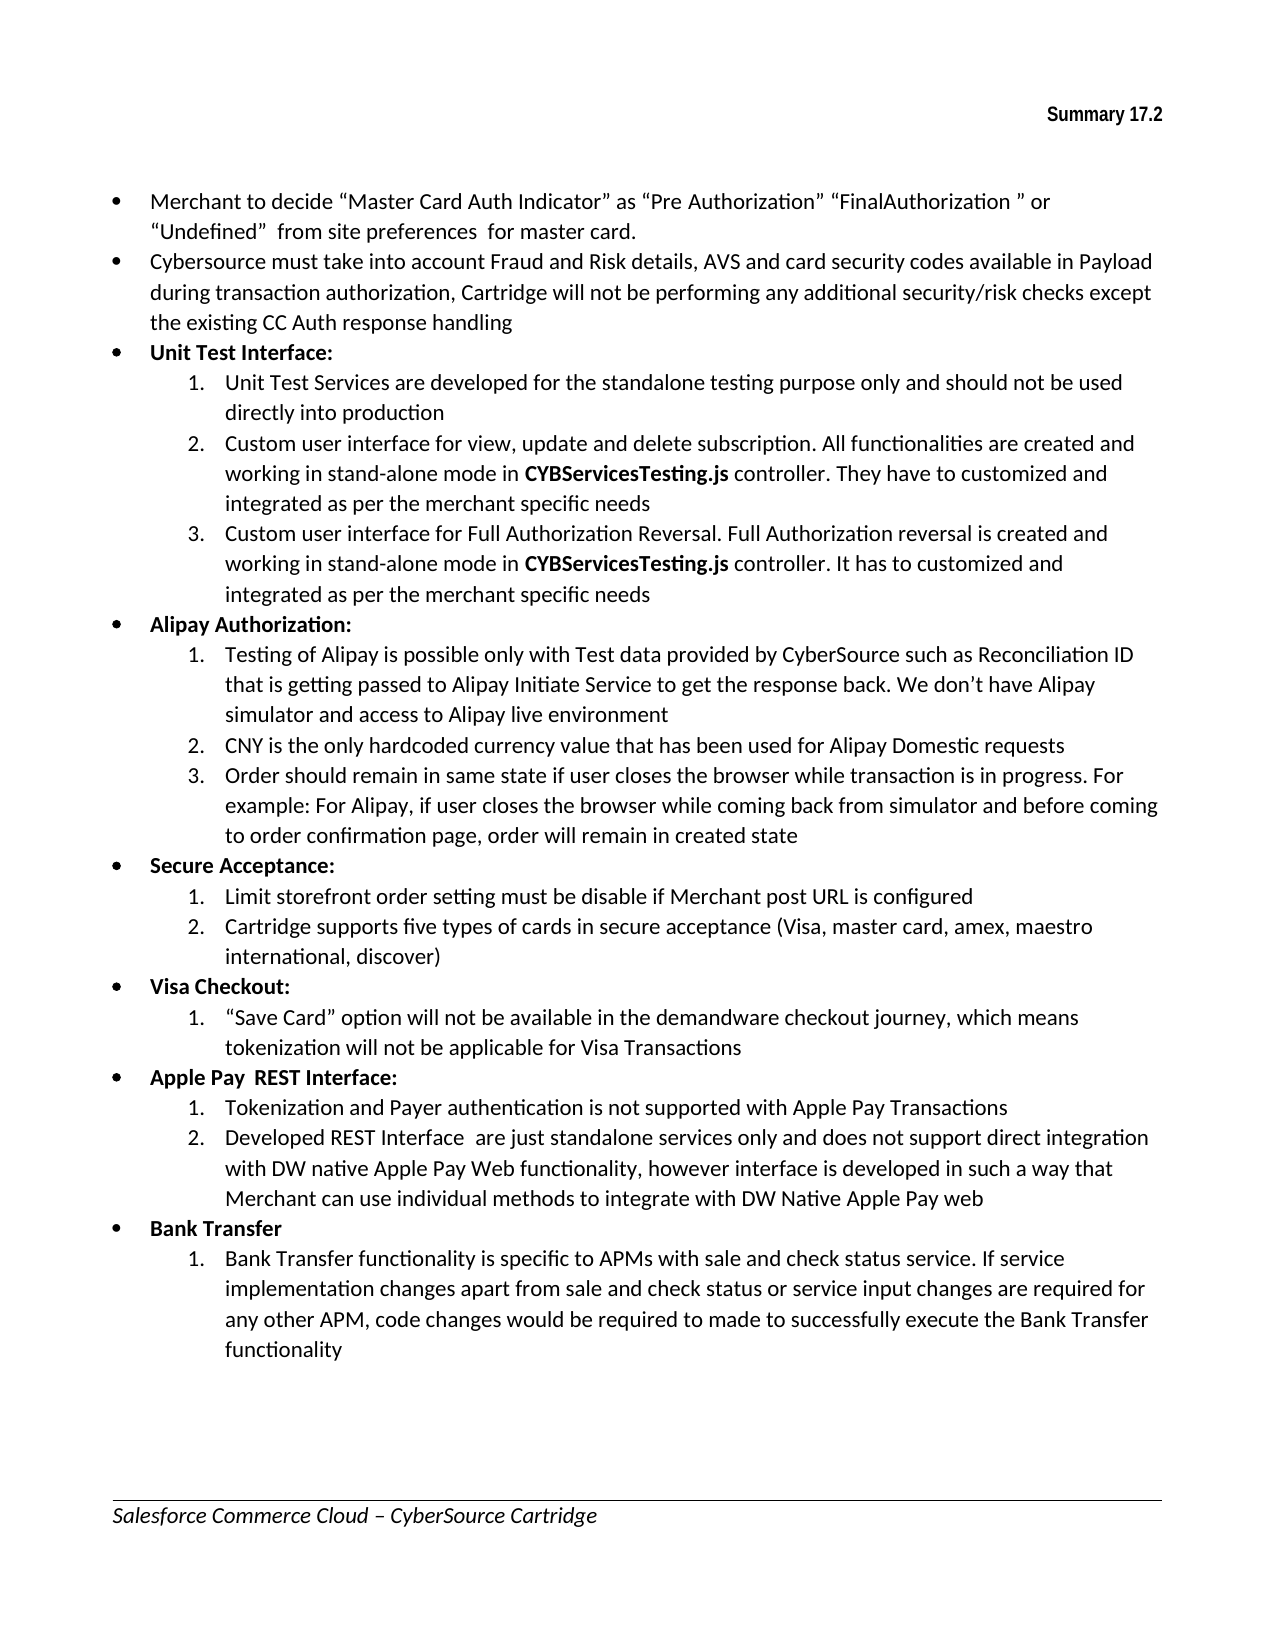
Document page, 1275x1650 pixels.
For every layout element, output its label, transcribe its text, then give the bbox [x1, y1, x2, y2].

list Bank Transfer [112, 1214, 1162, 1242]
list Secure Acceptance: [112, 852, 1162, 880]
list Bank Transfer functionality is specific to APMs with sale and check status service. If service implementation changes apart from sale and check status or service input changes are required for any other APM, code changes would be required to made to successfully execute the Bank Transfer functionality [187, 1244, 1162, 1363]
list Visa Checkout: [112, 972, 1162, 1001]
list “Save Card” option will not be available in the demandware checkout journey, which means tokenization will not be applicable for Visa Transactions [187, 1003, 1162, 1061]
list Apple Pay REST Interface: [112, 1063, 1162, 1091]
list Cartridge supports five types of cards in secure acceptance (Visa, master card, amex, maestro international, discover) [187, 912, 1162, 970]
list Developed REST Interface are just standalone services only and does not support direct integration with DW native Apple Pay Web functionality, however interface is developed in such a way that Merchant can use individual methods to integrate with DW Native Apple Pay web [187, 1123, 1162, 1212]
list Custom user interface for view, update and delete subscription. All functionalities are created and working in stand-alone mode in CYBServicesTesting.js controller. They have to customized and integrated as per the merchant specific needs [187, 429, 1162, 517]
list Order should remain in same state if user closes the browser while transaction is in progress. For example: For Alipay, if user closes the browser while coming back from simulator and before coming to order confirmation page, order will remain in created state [187, 761, 1162, 849]
list Testing of Alipay is possible only with Test data provided by CyberSource such as Reconciliation ID that is getting passed to Alipay Initiate Service to get the response back. We don’t have Alipay simulator and access to Alipay live environment [187, 640, 1162, 729]
list Custom user interface for Full Authorization Reversal. Full Authorization reversal is created and working in stand-alone mode in CYBServicesTesting.js controller. It has to customized and integrated as per the merchant specific needs [187, 519, 1162, 608]
list CNY is the only hardcoded currency value that has been used for Alipay Domestic requests [187, 731, 1162, 759]
list Limit storefront order setting must be disable if Merchant post URL is configured [187, 882, 1162, 910]
list Unit Test Services are developed for the standalone testing purpose only and should not be used directly into production [187, 368, 1162, 427]
list Alipay Authorization: [112, 610, 1162, 638]
list Unit Test Interface: [112, 338, 1162, 366]
list Tokenization and Payer authentication is not supported with Apple Pay Transactions [187, 1093, 1162, 1121]
list Merchant to decide “Master Card Auth Indicator” as “Pre Authorization” “FinalAuthorization ” or “Undefined” from site preferences for master card. [112, 187, 1162, 245]
list Cybersource must take into account Fraud and Risk details, AVS and card security codes available in Payload during transaction authorization, Cartridge will not be performing any additional security/risk checks except the existing CC Auth response handling [112, 247, 1162, 336]
